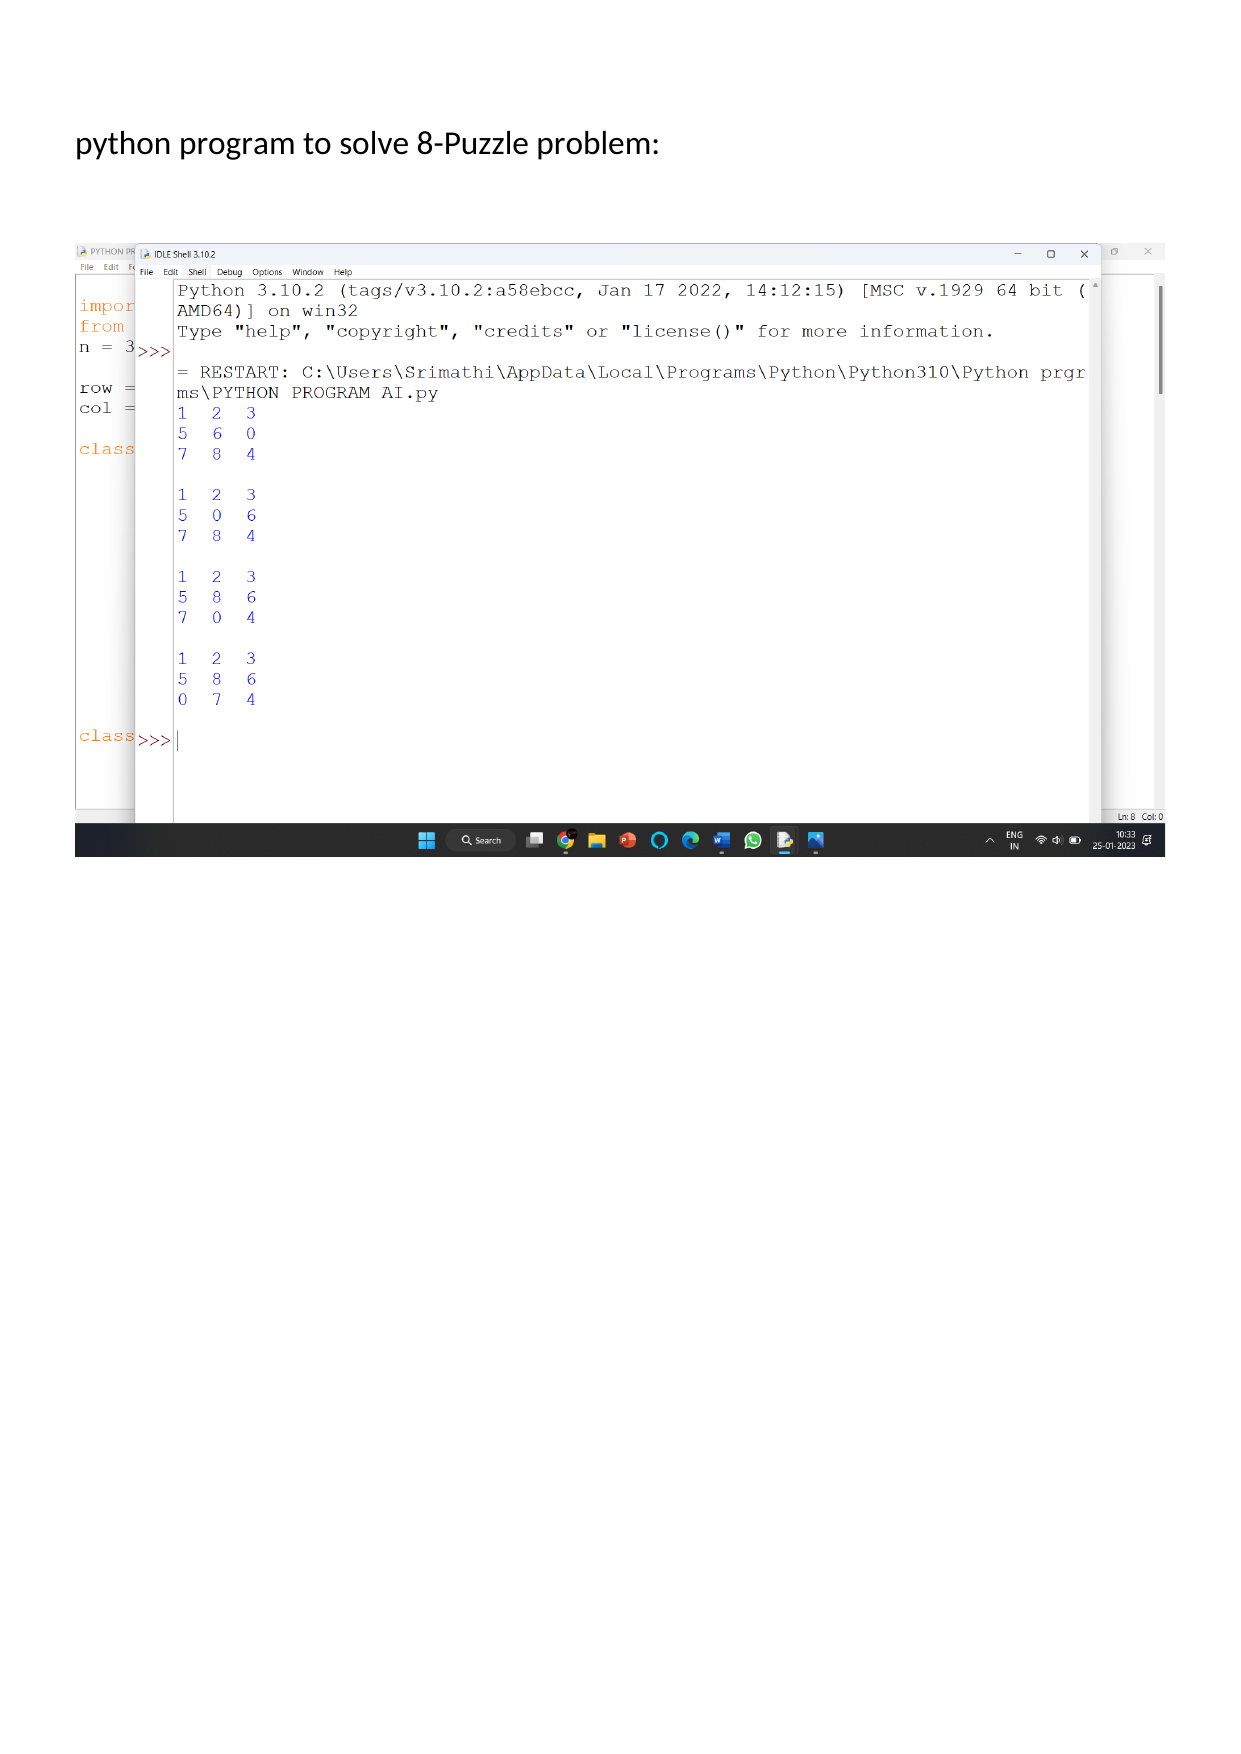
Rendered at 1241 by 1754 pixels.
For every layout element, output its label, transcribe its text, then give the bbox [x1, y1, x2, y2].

picture [75, 243, 1166, 857]
text python program to solve 8-Puzzle problem: [75, 122, 1165, 163]
